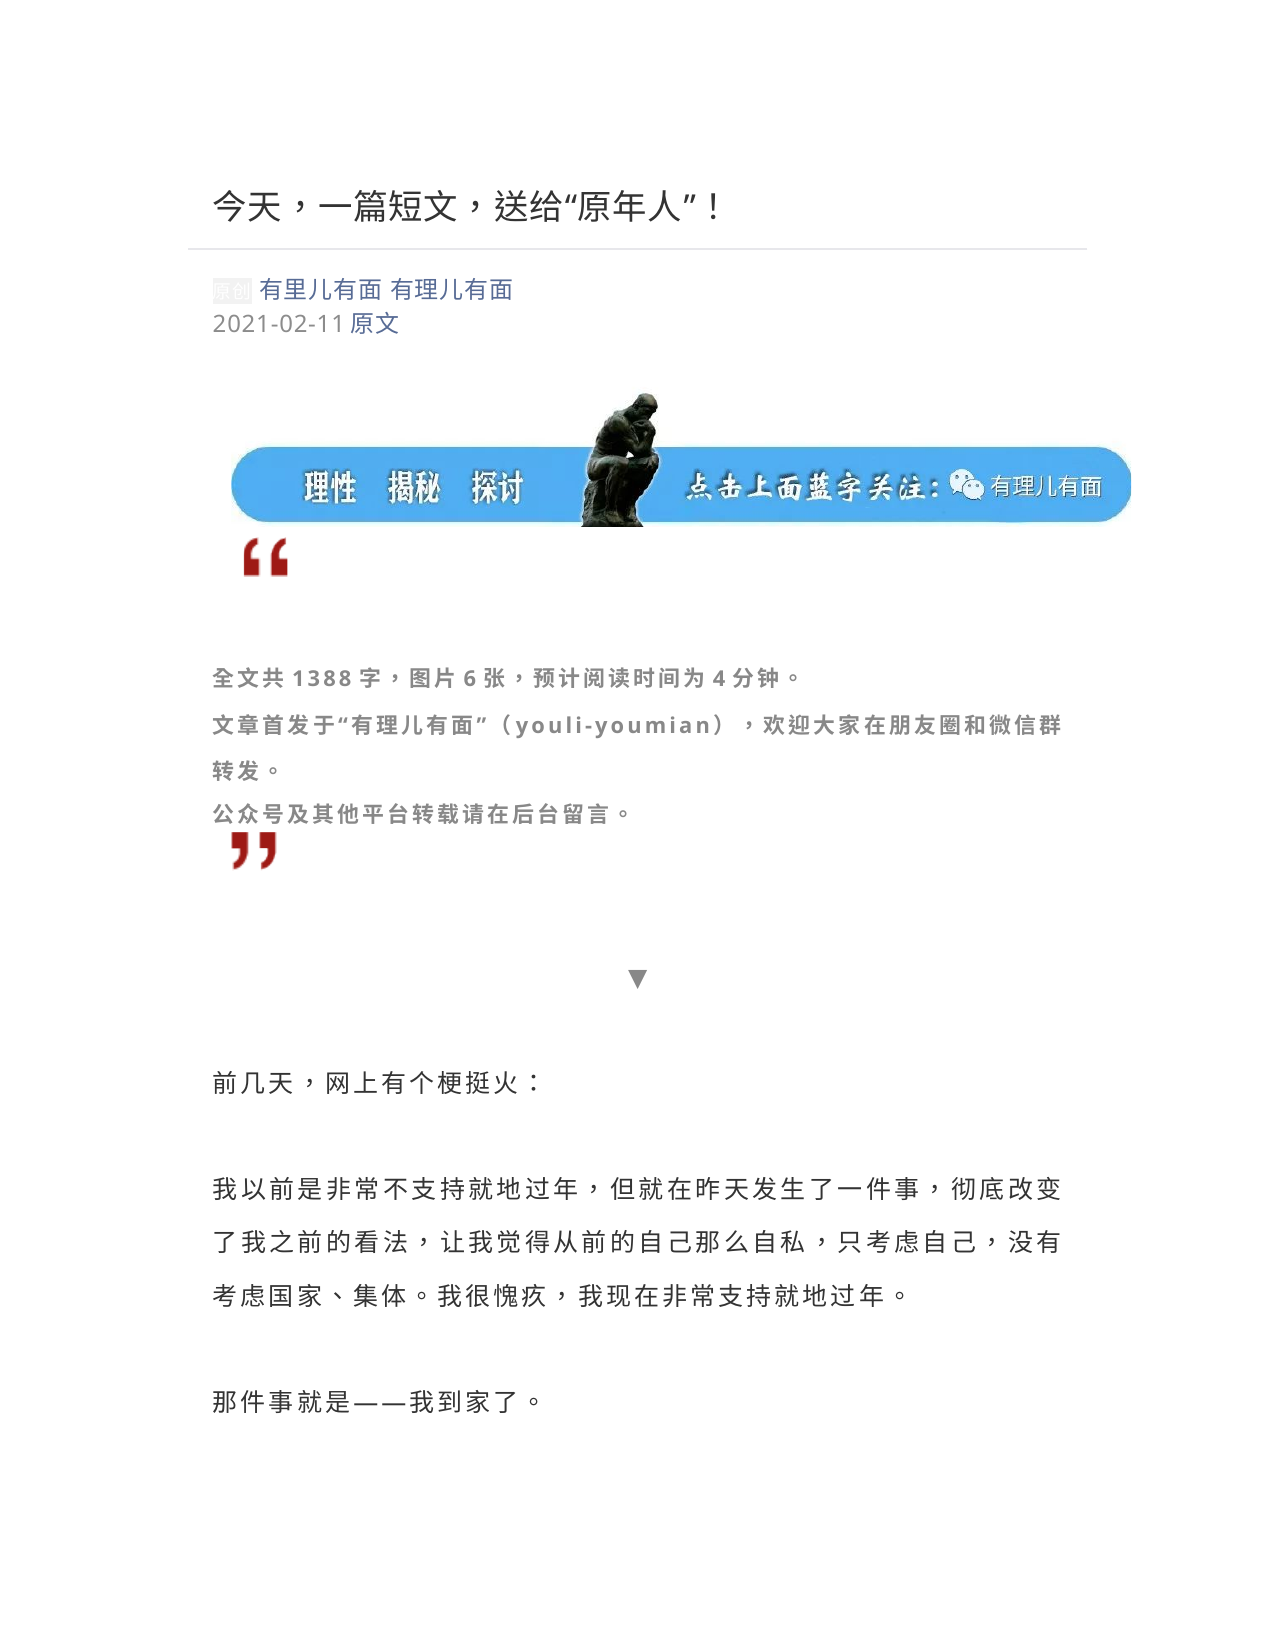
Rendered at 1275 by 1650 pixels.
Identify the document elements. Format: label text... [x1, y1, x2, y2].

text 我以前是非常不支持就地过年，但就在昨天发生了一件事，彻底改变了我之前的看法，让我觉得从前的自己那么自私，只考虑自己，没有考虑国家、集体。我很愧疚，我现在非常支持就地过年。 [212, 1153, 1062, 1312]
text 公众号及其他平台转载请在后台留言。 [212, 786, 1062, 828]
text 那件事就是——我到家了。 [212, 1365, 1062, 1418]
title 今天，一篇短文，送给“原年人”！ [187, 150, 1087, 250]
picture [231, 374, 1132, 527]
text 2021-02-11原文 发表于 [212, 306, 1062, 340]
list 原创 有里儿有面 有理儿有面 [212, 272, 1062, 306]
text ▼ [212, 953, 1062, 993]
text 全文共1388字，图片6张，预计阅读时间为4分钟。 [212, 651, 1062, 693]
picture [243, 537, 288, 577]
text 前几天，网上有个梗挺火： [212, 1047, 1062, 1100]
text 文章首发于“有理儿有面”（youli-youmian），欢迎大家在朋友圈和微信群转发。 [212, 693, 1062, 786]
picture [231, 832, 277, 871]
